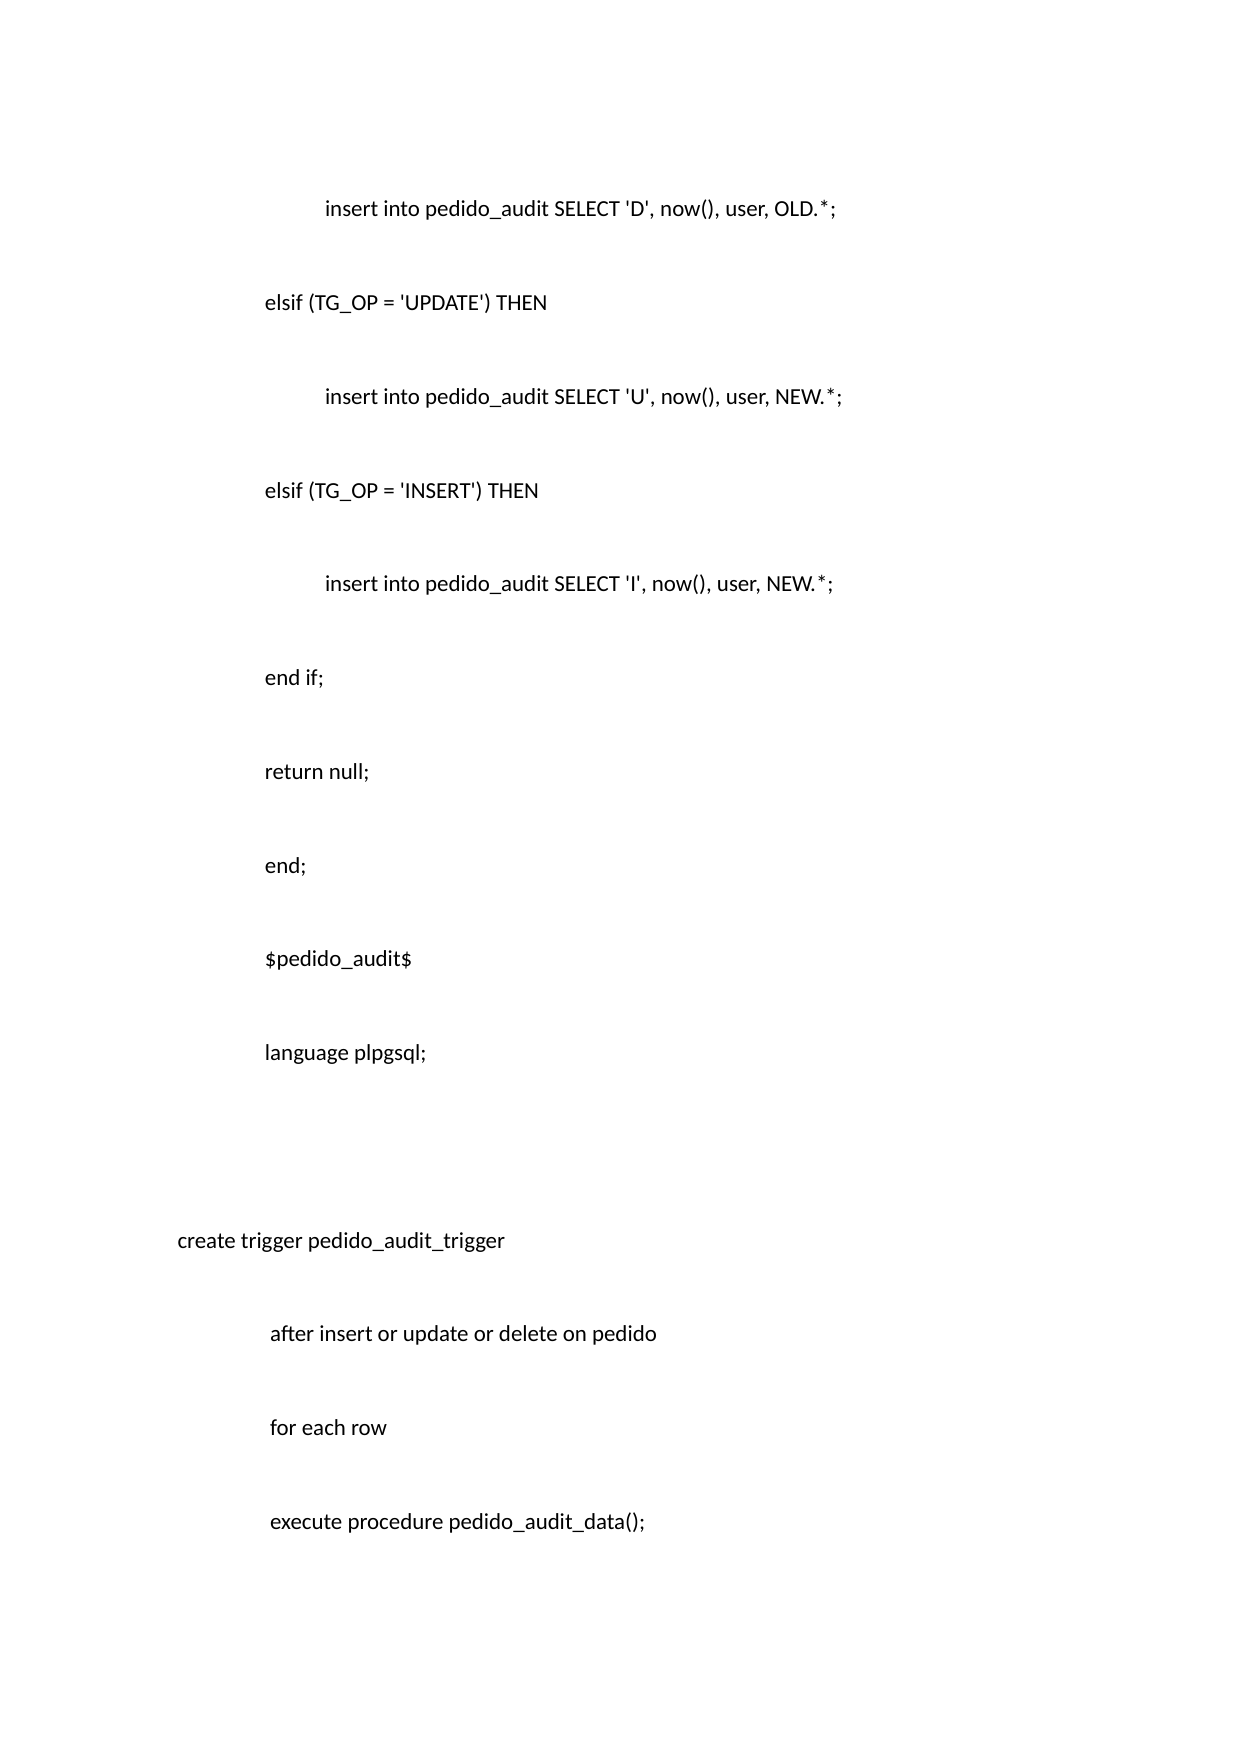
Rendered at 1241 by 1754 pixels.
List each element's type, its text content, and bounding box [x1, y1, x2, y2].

text end if; [177, 663, 1063, 691]
text for each row [177, 1413, 1063, 1441]
text insert into pedido_audit SELECT 'I', now(), user, NEW.*; [177, 569, 1063, 597]
text language plpgsql; [177, 1038, 1063, 1066]
text return null; [177, 757, 1063, 785]
text elsif (TG_OP = 'INSERT') THEN [177, 476, 1063, 504]
text insert into pedido_audit SELECT 'D', now(), user, OLD.*; [177, 194, 1063, 222]
text end; [177, 851, 1063, 879]
text $pedido_audit$ [177, 944, 1063, 972]
text create trigger pedido_audit_trigger [177, 1226, 1063, 1254]
text elsif (TG_OP = 'UPDATE') THEN [177, 288, 1063, 316]
text after insert or update or delete on pedido [177, 1319, 1063, 1347]
text execute procedure pedido_audit_data(); [177, 1507, 1063, 1535]
text insert into pedido_audit SELECT 'U', now(), user, NEW.*; [177, 382, 1063, 410]
